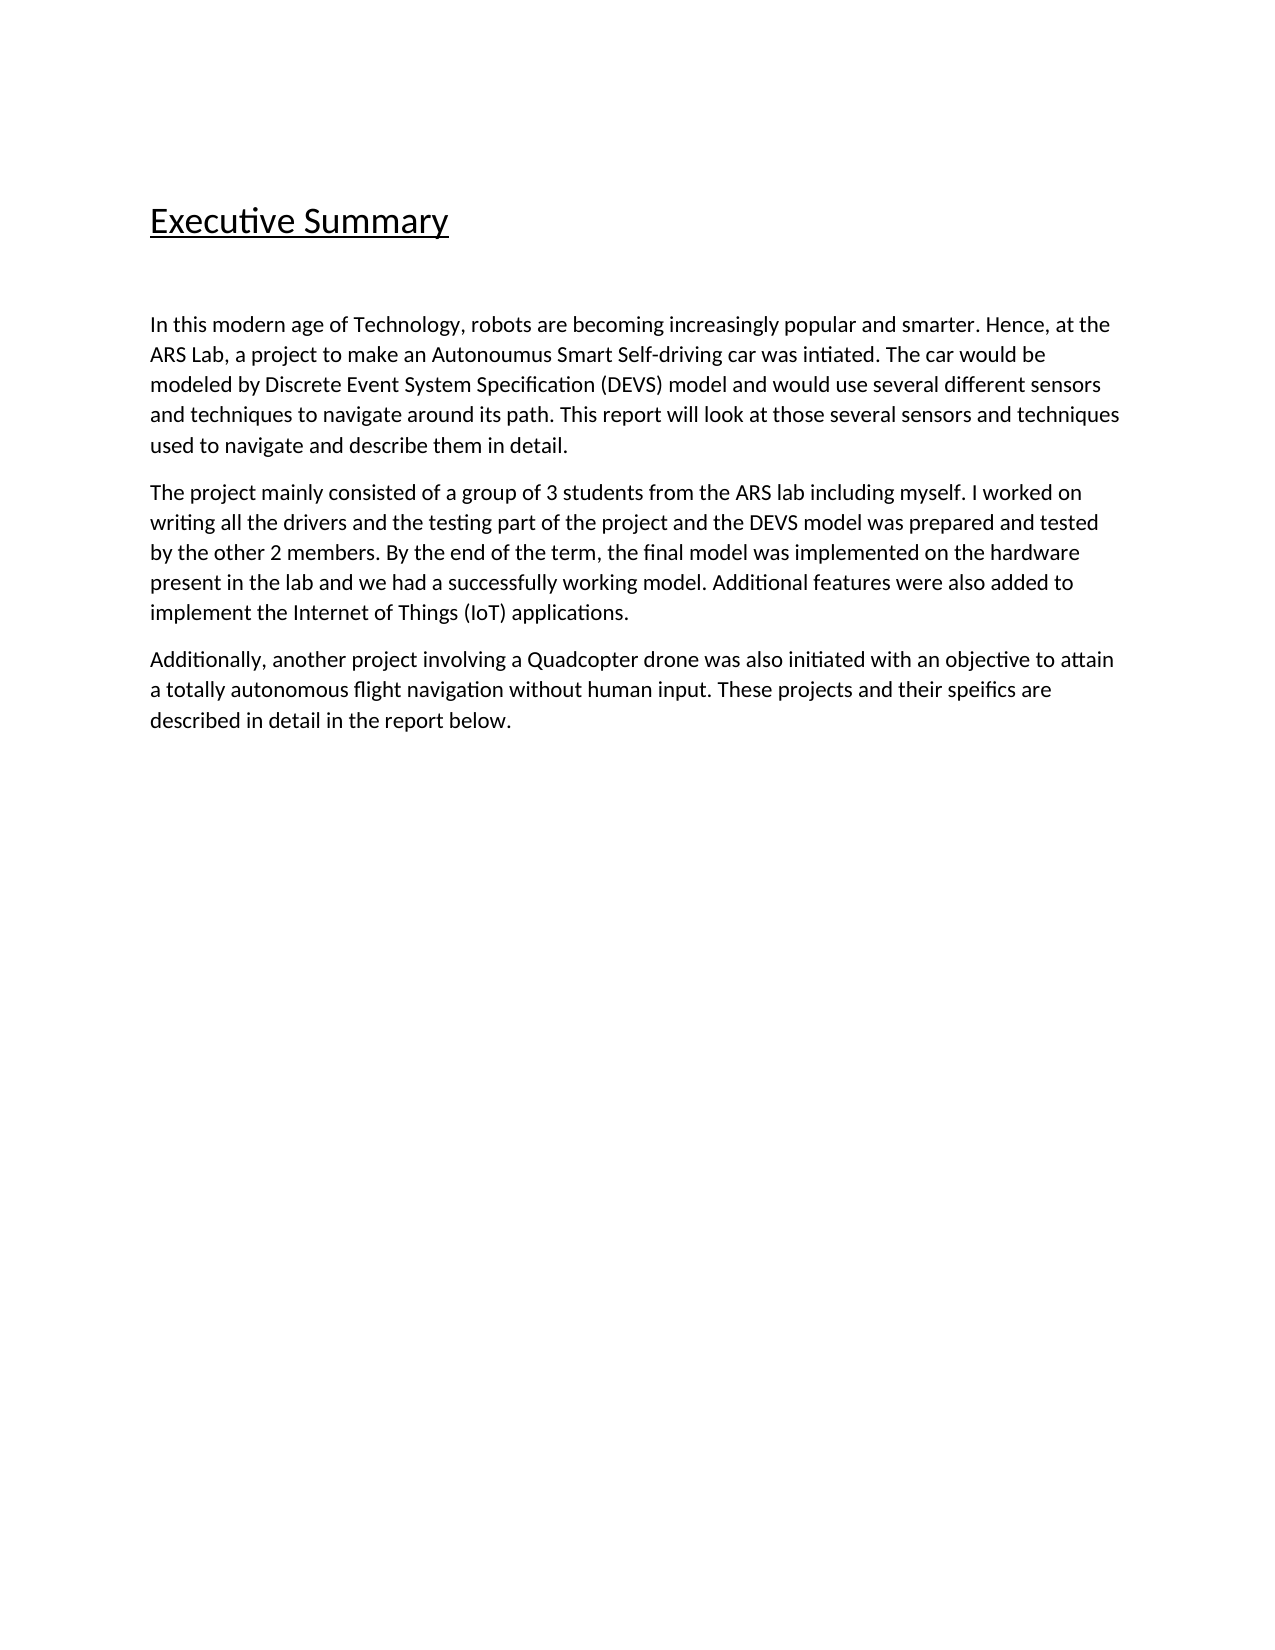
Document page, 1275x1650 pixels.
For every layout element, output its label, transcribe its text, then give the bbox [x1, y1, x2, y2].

text Additionally, another project involving a Quadcopter drone was also initiated with an objective to attain a totally autonomous flight navigation without human input. These projects and their speifics are described in detail in the report below. [150, 645, 1125, 734]
text Executive Summary [150, 197, 1125, 243]
text The project mainly consisted of a group of 3 students from the ARS lab including myself. I worked on writing all the drivers and the testing part of the project and the DEVS model was prepared and tested by the other 2 members. By the end of the term, the final model was implemented on the hardware present in the lab and we had a successfully working model. Additional features were also added to implement the Internet of Things (IoT) applications. [150, 478, 1125, 626]
text In this modern age of Technology, robots are becoming increasingly popular and smarter. Hence, at the ARS Lab, a project to make an Autonoumus Smart Self-driving car was intiated. The car would be modeled by Discrete Event System Specification (DEVS) model and would use several different sensors and techniques to navigate around its path. This report will look at those several sensors and techniques used to navigate and describe them in detail. [150, 310, 1125, 459]
